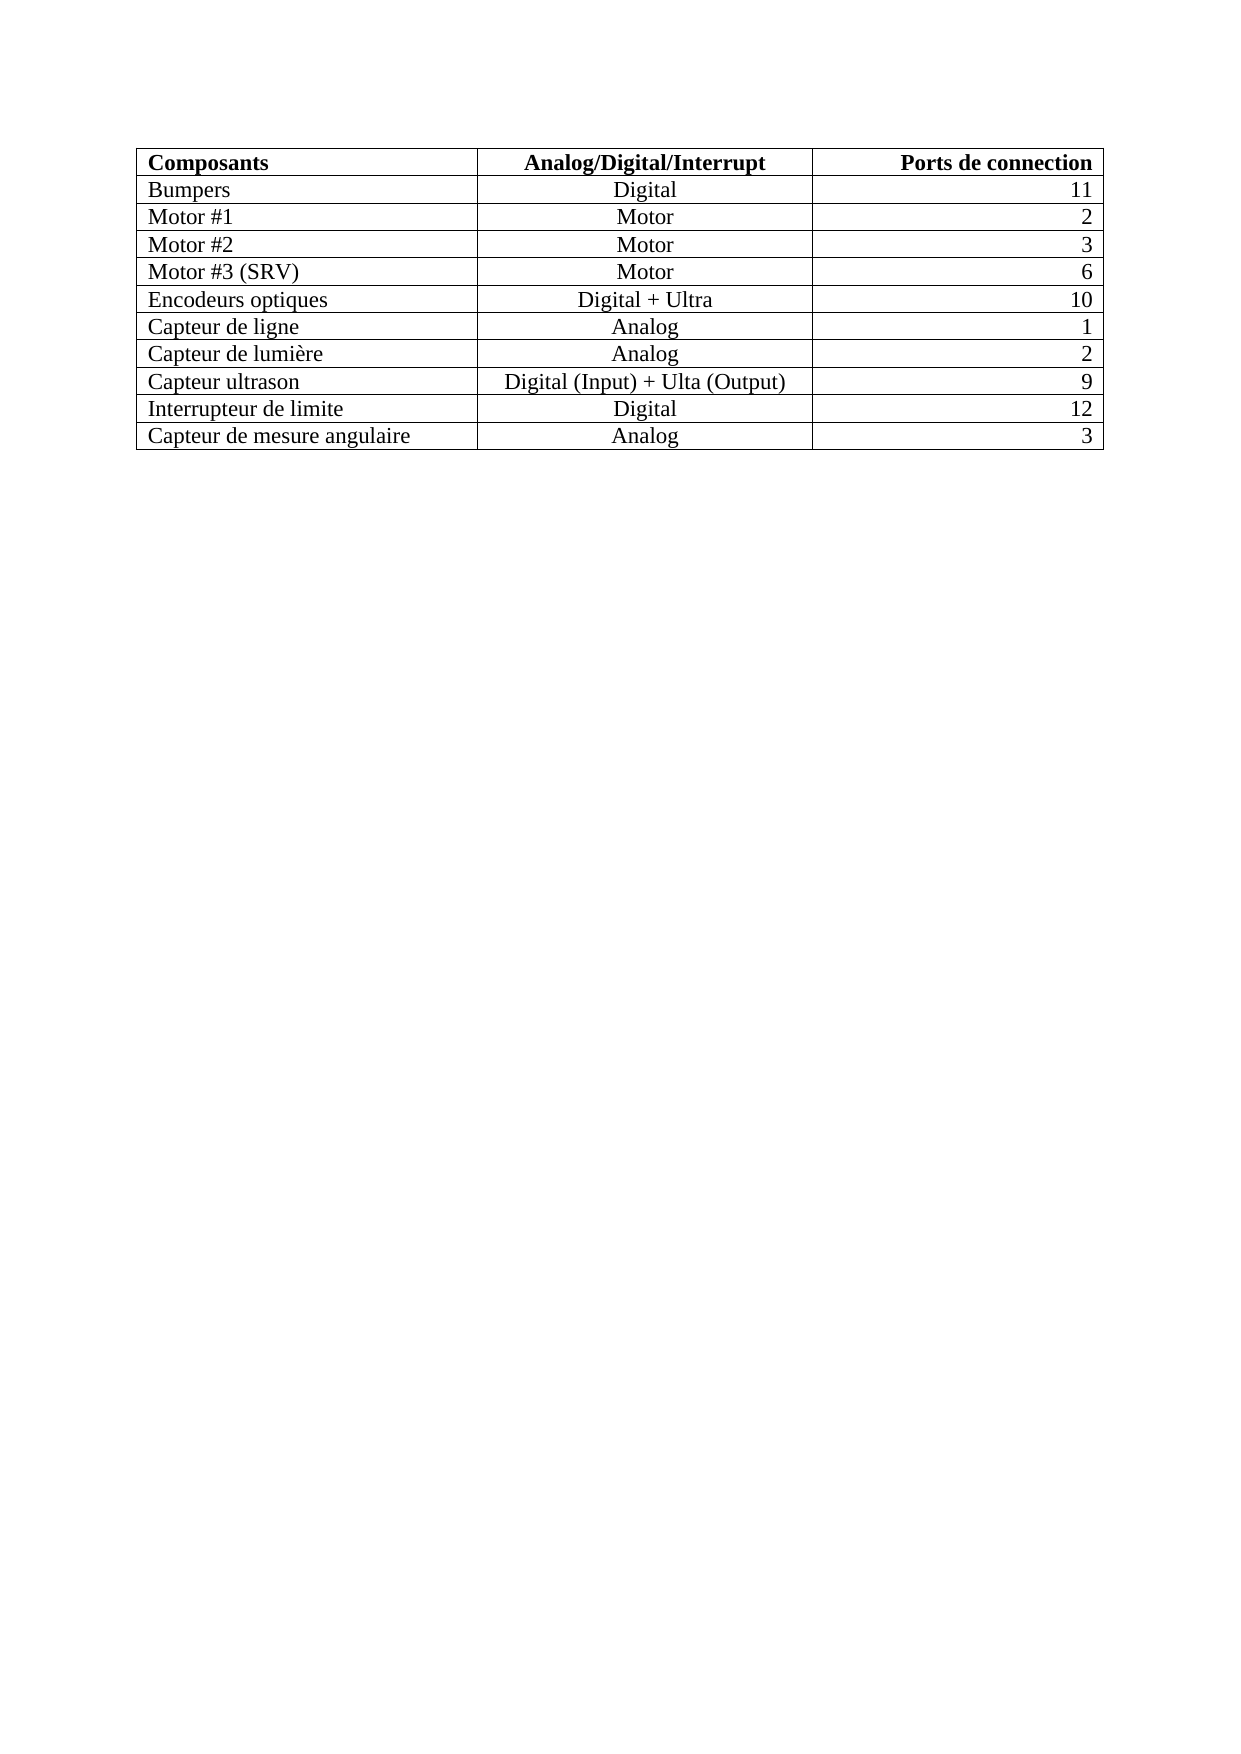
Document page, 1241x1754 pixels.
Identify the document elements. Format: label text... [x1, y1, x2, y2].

table_cell 6 [813, 258, 1103, 284]
table_cell Motor #2 [137, 231, 477, 257]
table_cell Capteur de lumière [137, 340, 477, 367]
table_cell 3 [813, 423, 1103, 449]
table_cell Digital (Input) + Ulta (Output) [478, 368, 812, 394]
table_cell Motor [478, 231, 812, 257]
table_cell Motor [478, 258, 812, 284]
table_cell Interrupteur de limite [137, 395, 477, 422]
table_cell 9 [813, 368, 1103, 394]
table_cell Capteur de ligne [137, 313, 477, 339]
table_cell Capteur de mesure angulaire [137, 423, 477, 449]
table_cell Motor #3 (SRV) [137, 258, 477, 284]
table_cell Motor [478, 204, 812, 230]
table_cell Encodeurs optiques [137, 286, 477, 312]
table_cell 11 [813, 176, 1103, 202]
table_cell Analog [478, 313, 812, 339]
table_cell Capteur ultrason [137, 368, 477, 394]
table_cell Analog [478, 423, 812, 449]
table_header Ports de connection [813, 149, 1103, 175]
table_header Composants [137, 149, 477, 175]
table_cell Digital [478, 395, 812, 422]
table_cell Digital + Ultra [478, 286, 812, 312]
table_cell 3 [813, 231, 1103, 257]
table_cell Motor #1 [137, 204, 477, 230]
table_header Analog/Digital/Interrupt [478, 149, 812, 175]
table_cell 1 [813, 313, 1103, 339]
table_cell Analog [478, 340, 812, 367]
table_cell 10 [813, 286, 1103, 312]
table_cell 12 [813, 395, 1103, 422]
table_cell Digital [478, 176, 812, 202]
table_cell 2 [813, 204, 1103, 230]
table_cell 2 [813, 340, 1103, 367]
table_cell Bumpers [137, 176, 477, 202]
